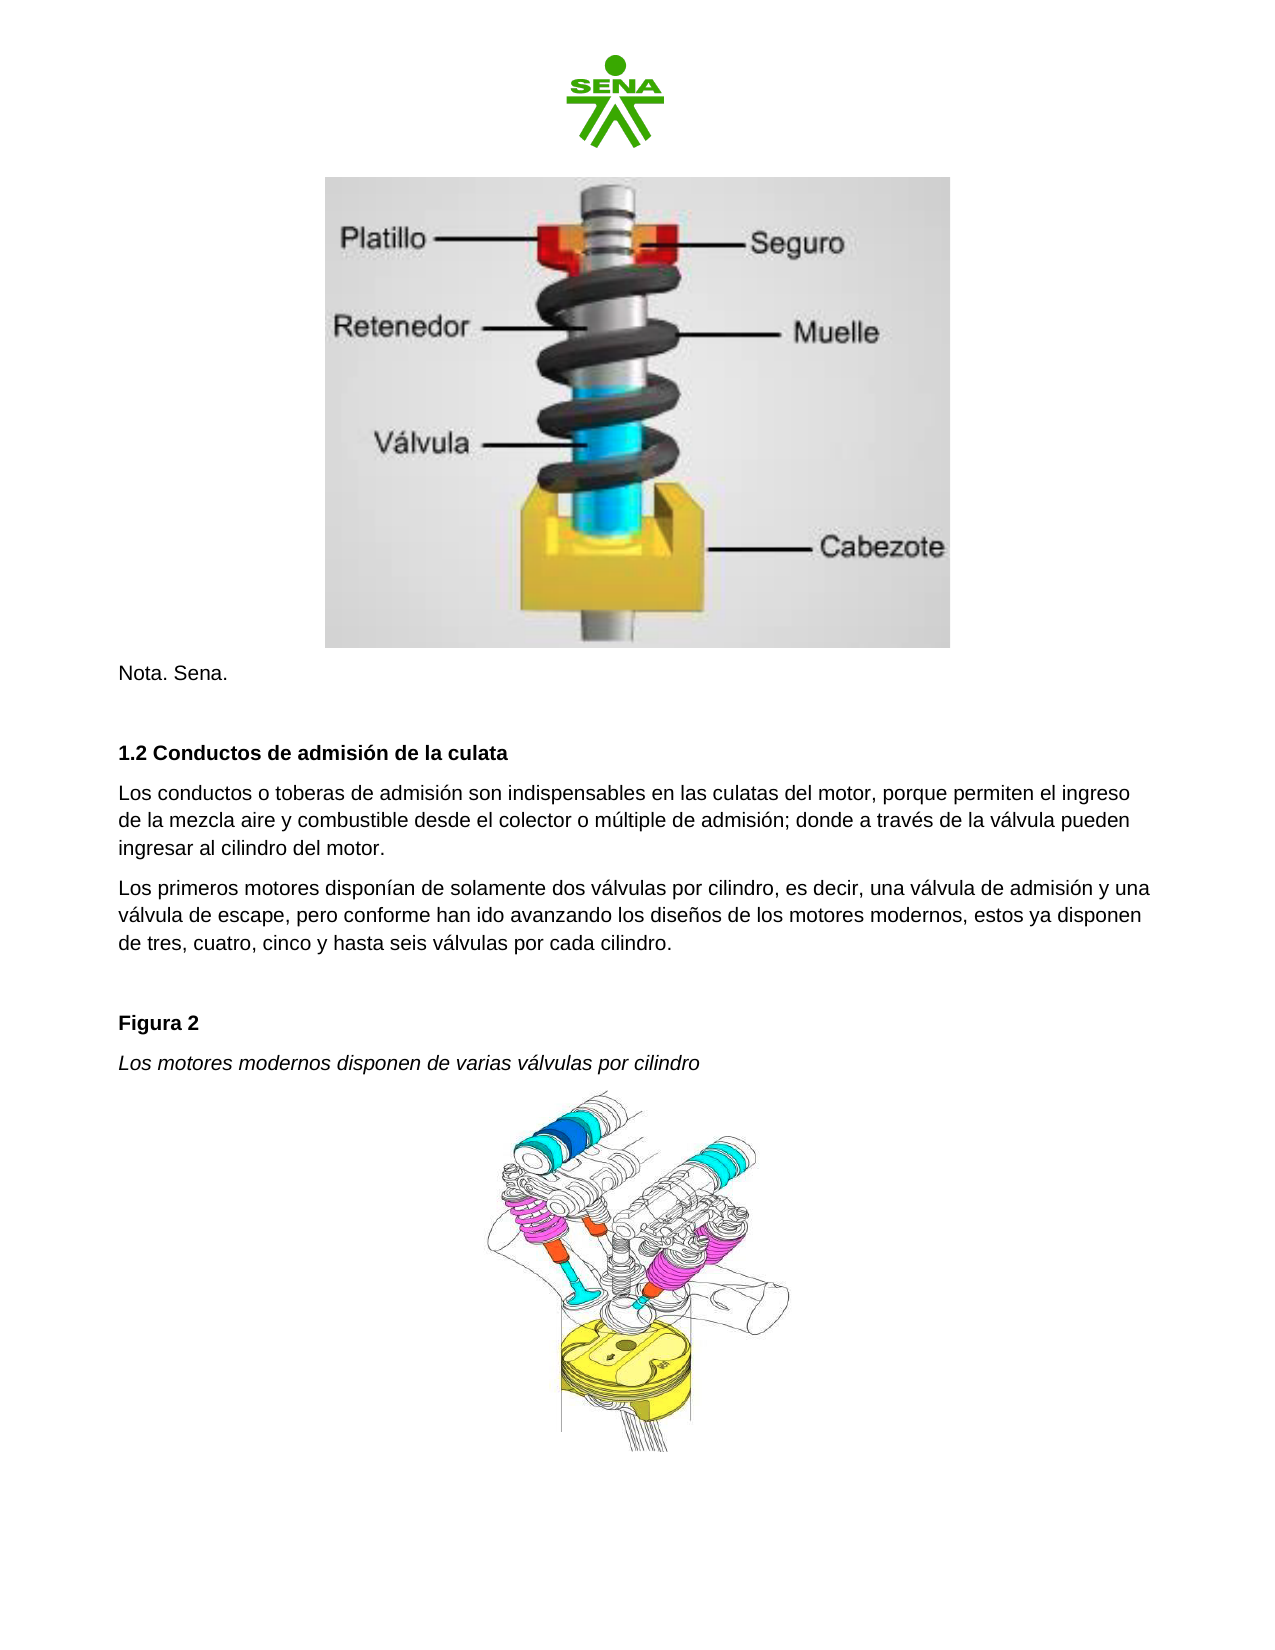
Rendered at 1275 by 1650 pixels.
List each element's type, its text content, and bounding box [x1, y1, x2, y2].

text Los motores modernos disponen de varias válvulas por cilindro [118, 1051, 1157, 1074]
text Los primeros motores disponían de solamente dos válvulas por cilindro, es decir, una válvula de admisión y una válvula de escape, pero conforme han ido avanzando los diseños de los motores modernos, estos ya disponen de tres, cuatro, cinco y hasta seis válvulas por cada cilindro. [118, 876, 1157, 954]
text Nota. Sena. [118, 661, 1157, 684]
picture [483, 1090, 792, 1452]
picture [566, 55, 664, 148]
text Los conductos o toberas de admisión son indispensables en las culatas del motor, porque permiten el ingreso de la mezcla aire y combustible desde el colector o múltiple de admisión; donde a través de la válvula pueden ingresar al cilindro del motor. [118, 781, 1157, 859]
text 1.2 Conductos de admisión de la culata [118, 741, 1157, 764]
picture [325, 177, 951, 648]
text Figura 2 [118, 1011, 1157, 1034]
